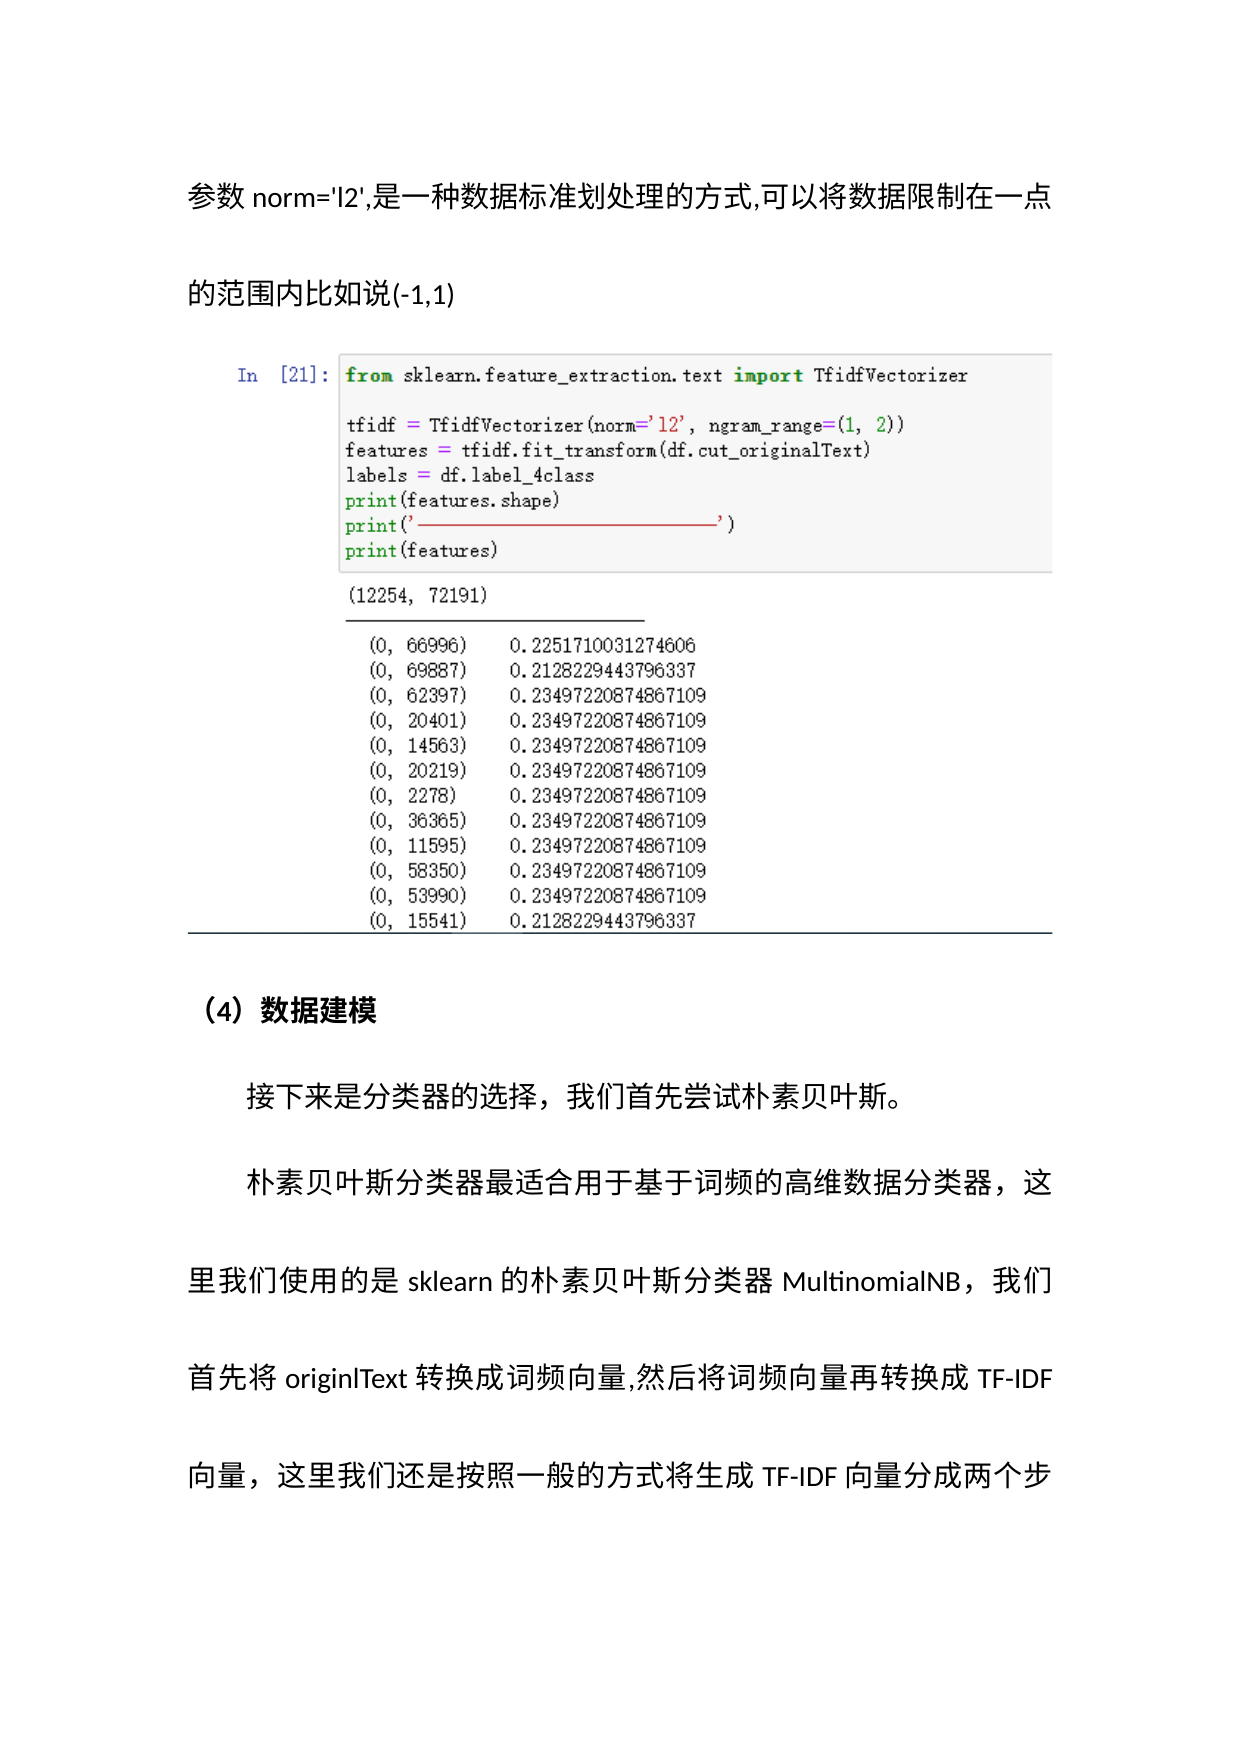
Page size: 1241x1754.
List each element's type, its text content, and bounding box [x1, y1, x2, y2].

text 接下来是分类器的选择，我们首先尝试朴素贝叶斯。 [187, 1063, 1053, 1128]
text （4）数据建模 [187, 976, 1053, 1041]
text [187, 1149, 1053, 1506]
picture [187, 345, 1053, 934]
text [187, 162, 1053, 324]
